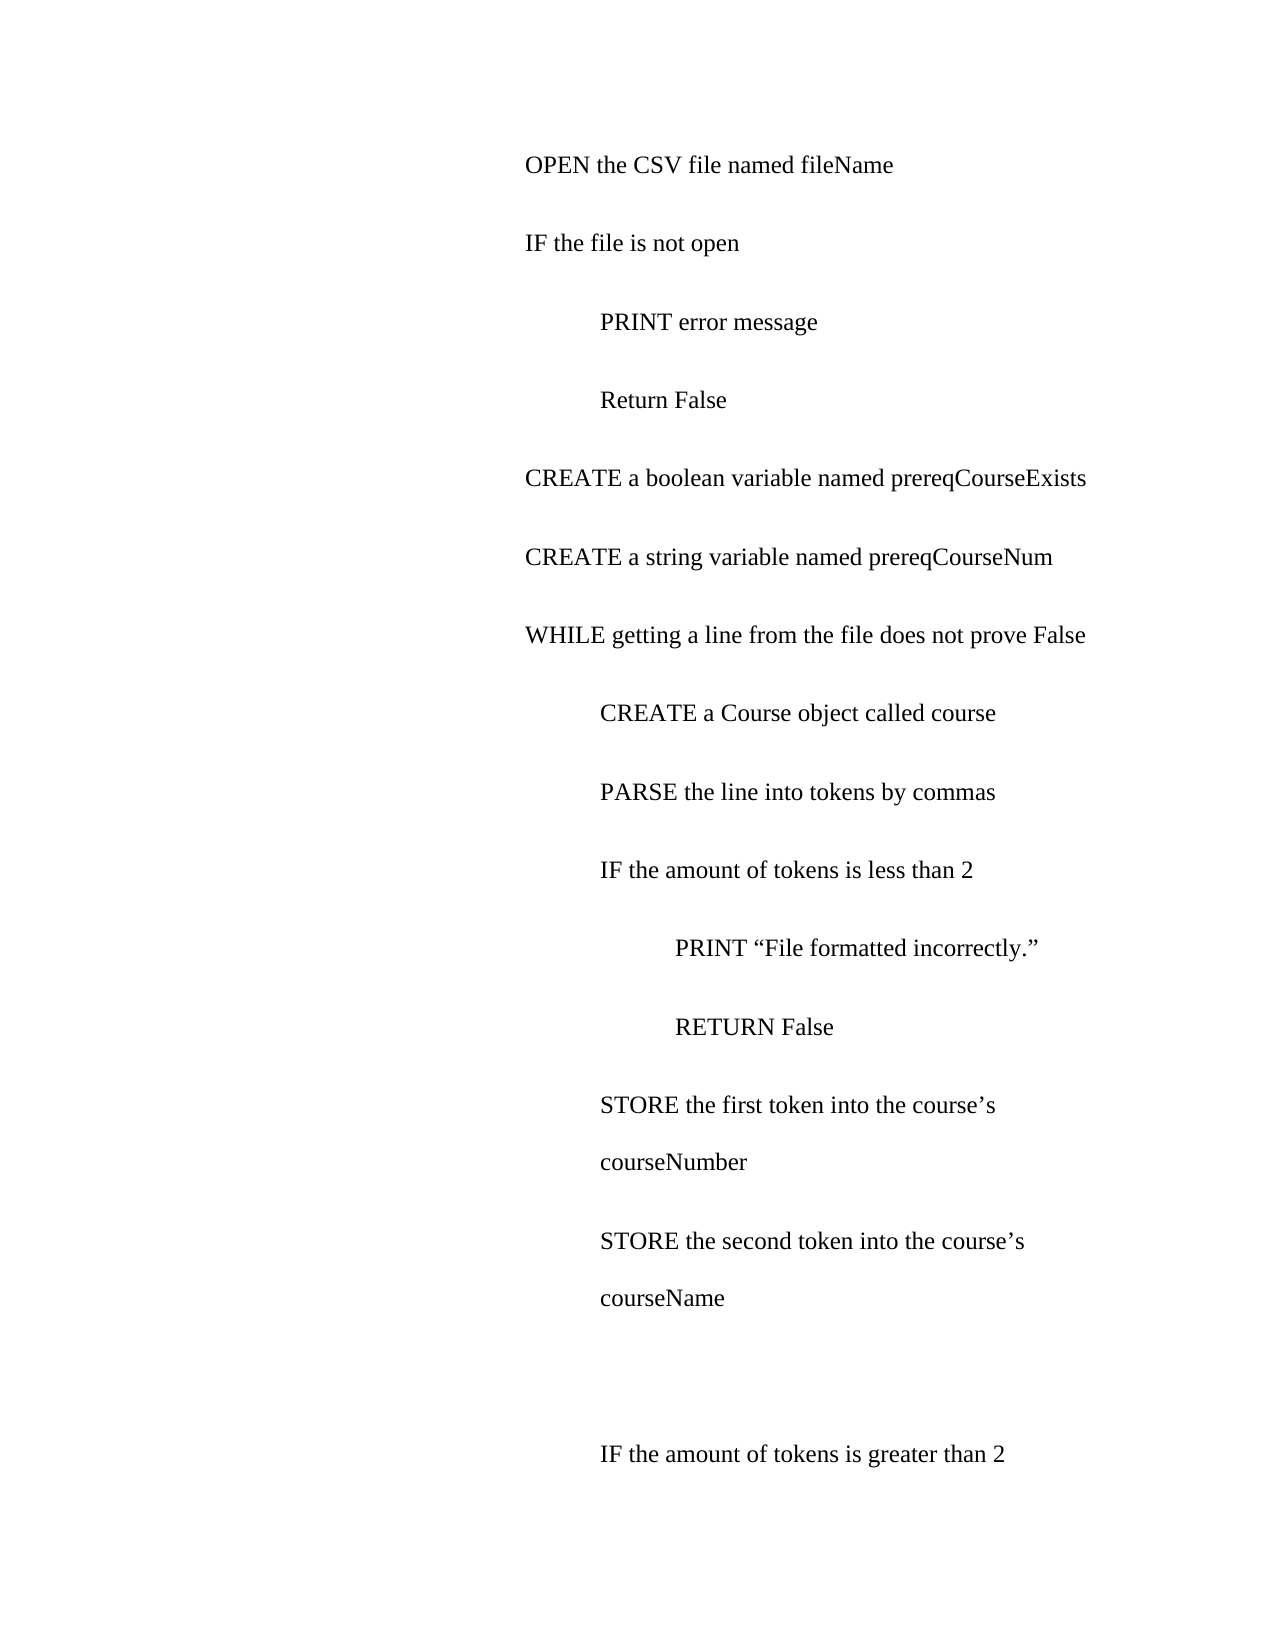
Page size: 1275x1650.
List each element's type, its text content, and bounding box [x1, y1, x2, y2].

text WHILE getting a line from the file does not prove False [450, 620, 1125, 649]
text PARSE the line into tokens by commas [450, 777, 1125, 805]
text PRINT error message [450, 307, 1125, 335]
text STORE the second token into the course’s courseName [600, 1226, 1125, 1312]
text IF the file is not open [450, 228, 1125, 257]
text PRINT “File formatted incorrectly.” [450, 933, 1125, 962]
text CREATE a boolean variable named prereqCourseExists [450, 463, 1125, 492]
text RETURN False [450, 1012, 1125, 1040]
text Return False [525, 385, 1125, 414]
text CREATE a Course object called course [450, 698, 1125, 727]
text STORE the first token into the course’s courseNumber [600, 1090, 1125, 1176]
text CREATE a string variable named prereqCourseNum [450, 542, 1125, 570]
text IF the amount of tokens is less than 2 [450, 855, 1125, 884]
text IF the amount of tokens is greater than 2 [450, 1439, 1125, 1468]
text OPEN the CSV file named fileName [450, 150, 1125, 179]
